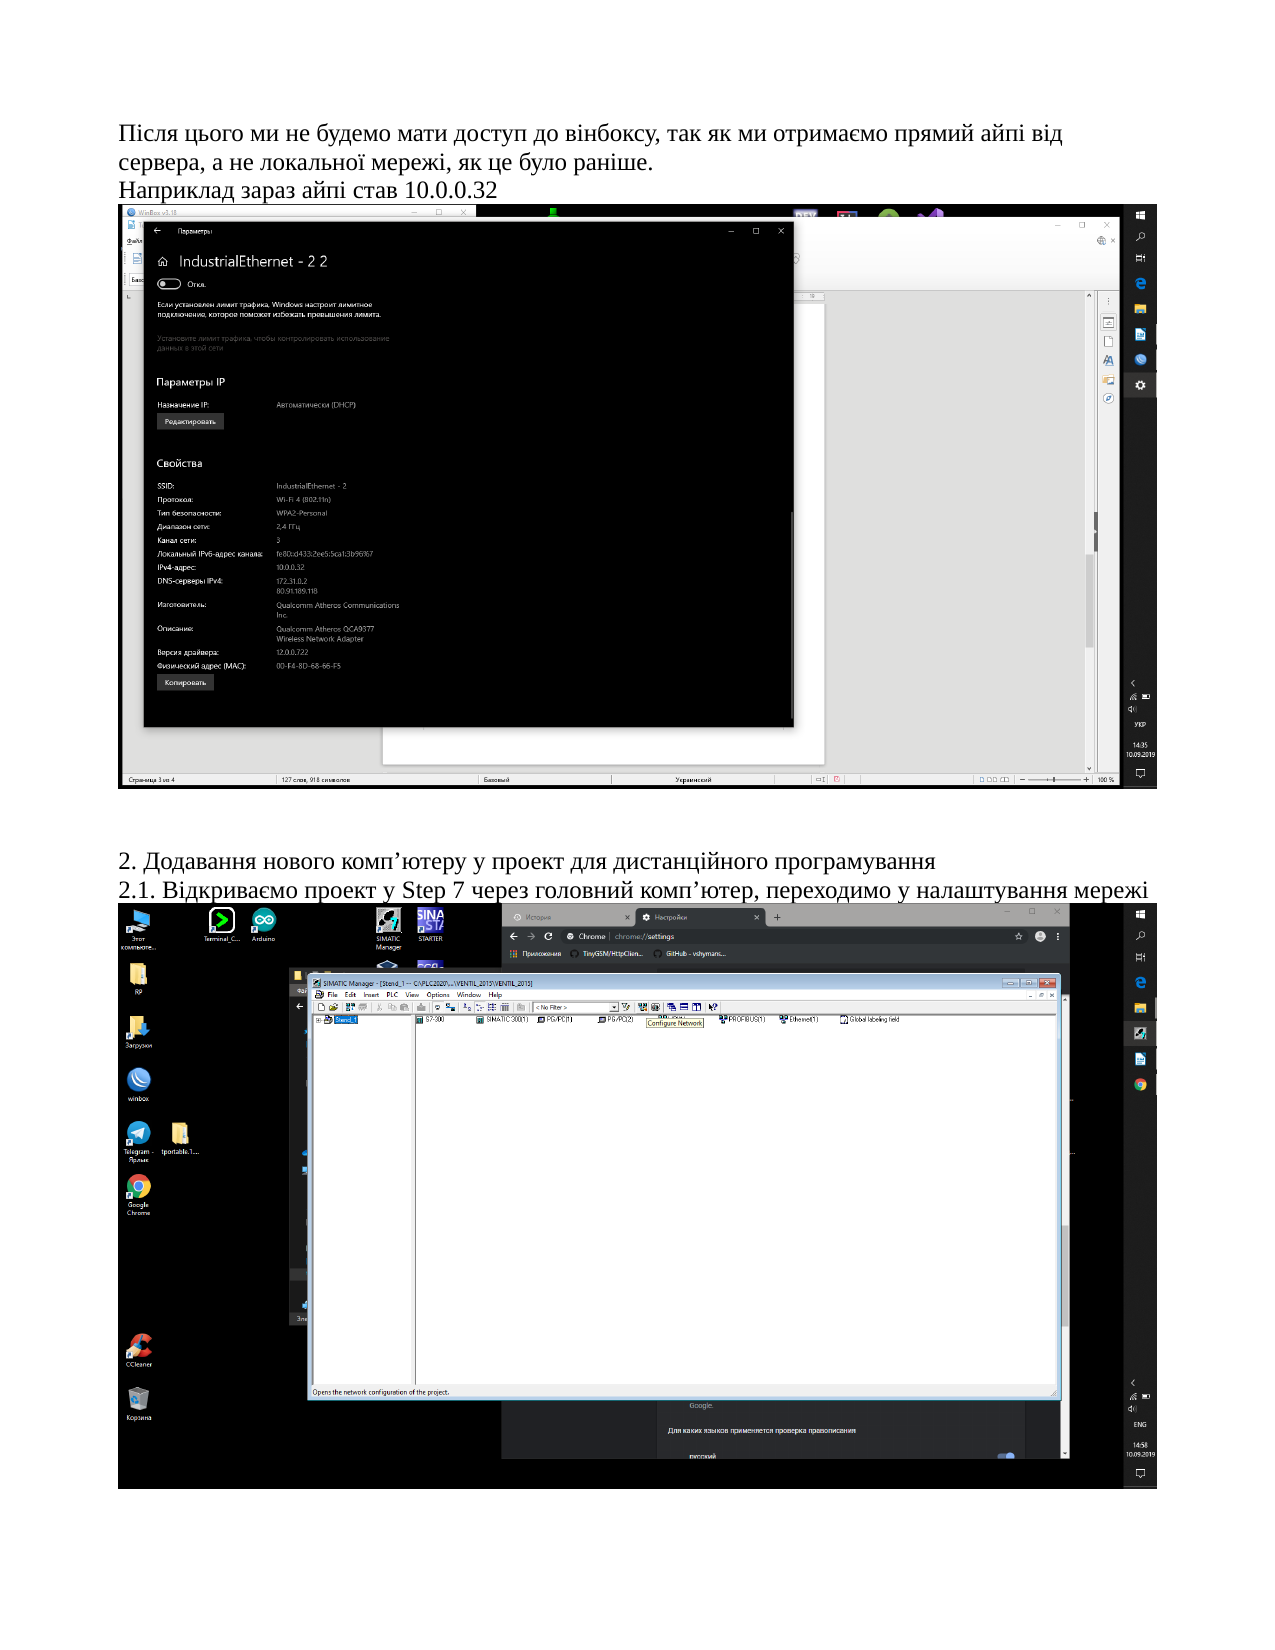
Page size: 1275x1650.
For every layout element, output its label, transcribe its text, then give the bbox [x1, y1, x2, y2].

picture [118, 204, 1157, 789]
picture [118, 903, 1157, 1489]
text 2. Додавання нового комп’ютеру у проект для дистанційного програмування [118, 846, 1157, 875]
text 2.1. Відкриваємо проект у Step 7 через головний комп’ютер, переходимо у налаштування мережі [118, 875, 1157, 903]
text Наприклад зараз айпі став 10.0.0.32 [118, 176, 1157, 204]
text Після цього ми не будемо мати доступ до вінбоксу, так як ми отримаємо прямий айпі від сервера, а не локальної мережі, як це було раніше. [118, 118, 1157, 176]
